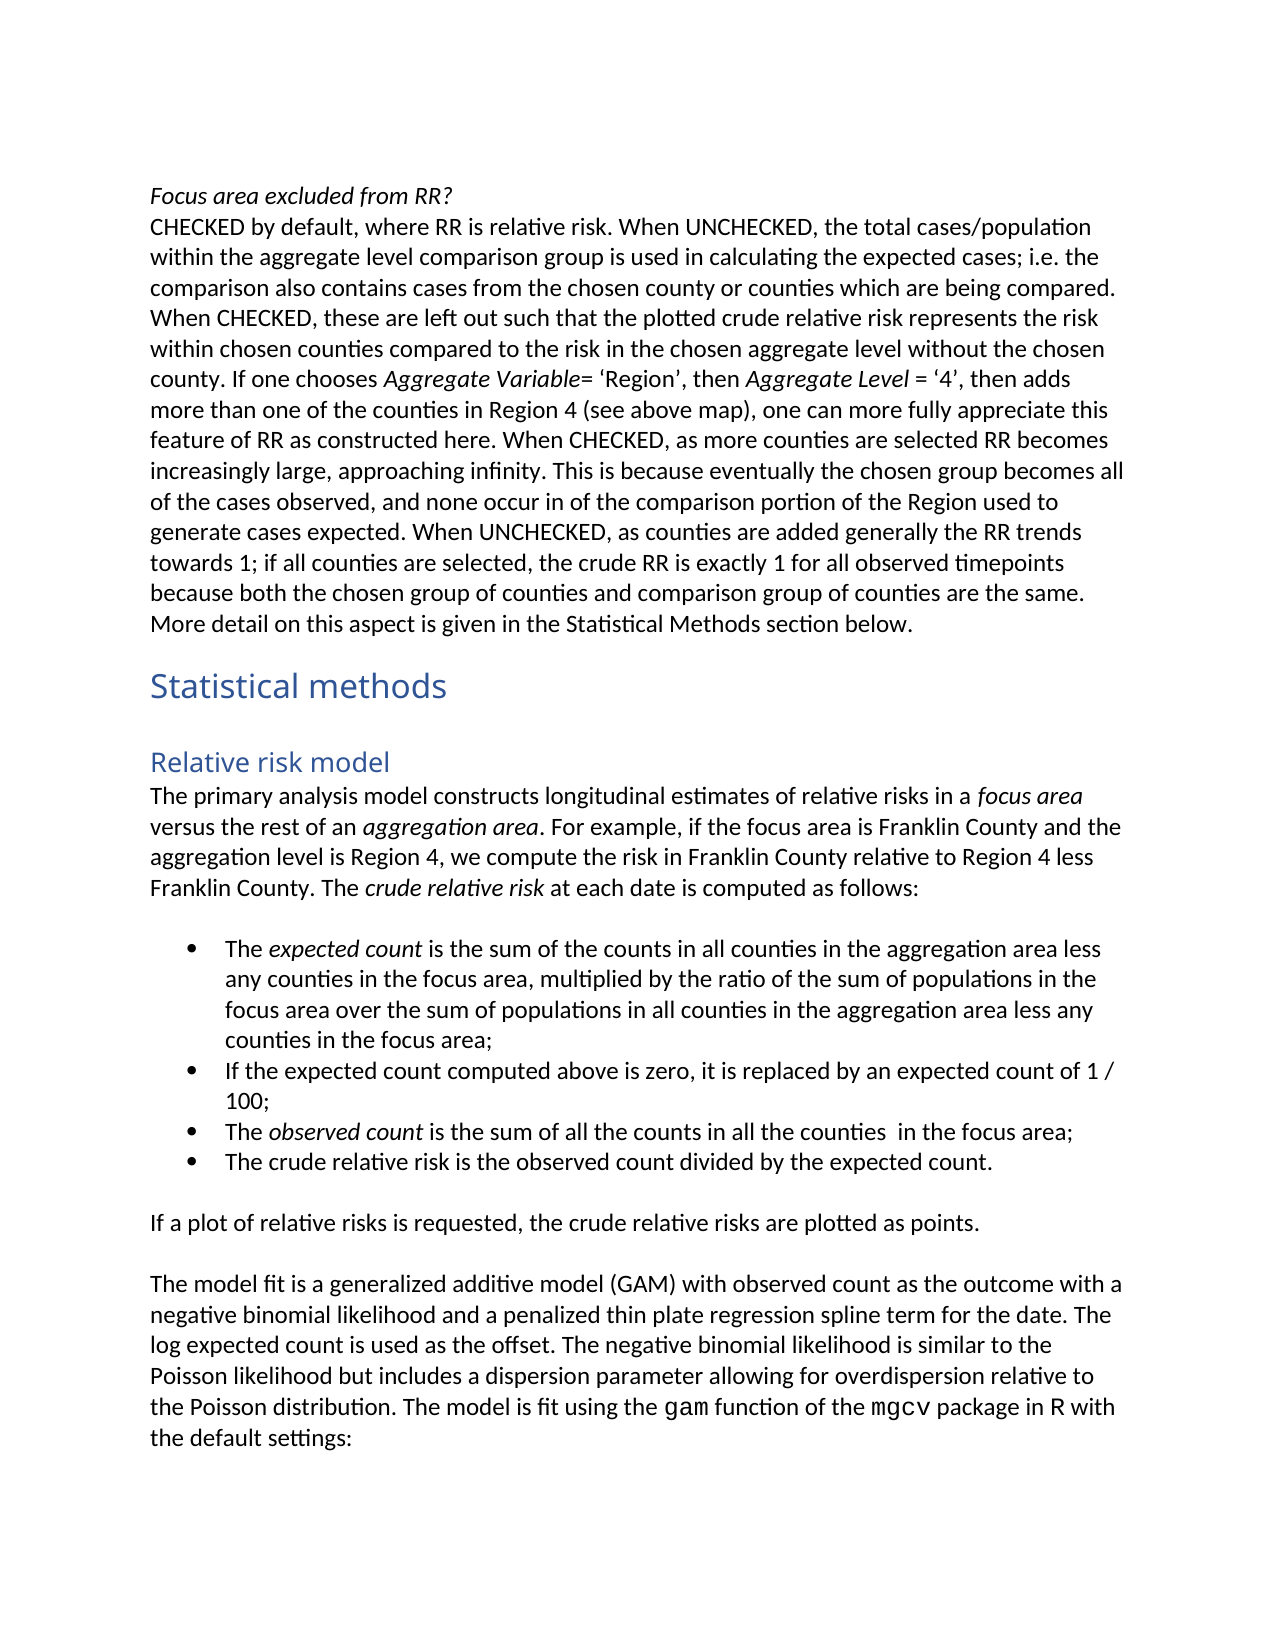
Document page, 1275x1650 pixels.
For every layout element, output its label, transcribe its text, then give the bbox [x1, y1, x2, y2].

list If the expected count computed above is zero, it is replaced by an expected count of 1 / 100; [187, 1055, 1125, 1116]
text The primary analysis model constructs longitudinal estimates of relative risks in a focus area versus the rest of an aggregation area. For example, if the focus area is Franklin County and the aggregation level is Region 4, we compute the risk in Franklin County relative to Region 4 less Franklin County. The crude relative risk at each date is computed as follows: [150, 780, 1125, 902]
text The model fit is a generalized additive model (GAM) with observed count as the outcome with a negative binomial likelihood and a penalized thin plate regression spline term for the date. The log expected count is used as the offset. The negative binomial likelihood is similar to the Poisson likelihood but includes a dispersion parameter allowing for overdispersion relative to the Poisson distribution. The model is fit using the gam function of the mgcv package in R with the default settings: [150, 1269, 1125, 1453]
text If a plot of relative risks is requested, the crude relative risks are plotted as points. [150, 1208, 1125, 1238]
list The expected count is the sum of the counts in all counties in the aggregation area less any counties in the focus area, multiplied by the ratio of the sum of populations in the focus area over the sum of populations in all counties in the aggregation area less any counties in the focus area; [187, 933, 1125, 1055]
subtitle Statistical methods [150, 663, 1125, 709]
subtitle Relative risk model [150, 743, 1125, 780]
text Focus area excluded from RR? [150, 181, 1125, 211]
text CHECKED by default, where RR is relative risk. When UNCHECKED, the total cases/population within the aggregate level comparison group is used in calculating the expected cases; i.e. the comparison also contains cases from the chosen county or counties which are being compared. When CHECKED, these are left out such that the plotted crude relative risk represents the risk within chosen counties compared to the risk in the chosen aggregate level without the chosen county. If one chooses Aggregate Variable= ‘Region’, then Aggregate Level = ‘4’, then adds more than one of the counties in Region 4 (see above map), one can more fully appreciate this feature of RR as constructed here. When CHECKED, as more counties are selected RR becomes increasingly large, approaching infinity. This is because eventually the chosen group becomes all of the cases observed, and none occur in of the comparison portion of the Region used to generate cases expected. When UNCHECKED, as counties are added generally the RR trends towards 1; if all counties are selected, the crude RR is exactly 1 for all observed timepoints because both the chosen group of counties and comparison group of counties are the same. More detail on this aspect is given in the Statistical Methods section below. [150, 211, 1125, 638]
list The crude relative risk is the observed count divided by the expected count. [187, 1147, 1125, 1177]
list The observed count is the sum of all the counts in all the counties in the focus area; [187, 1116, 1125, 1147]
